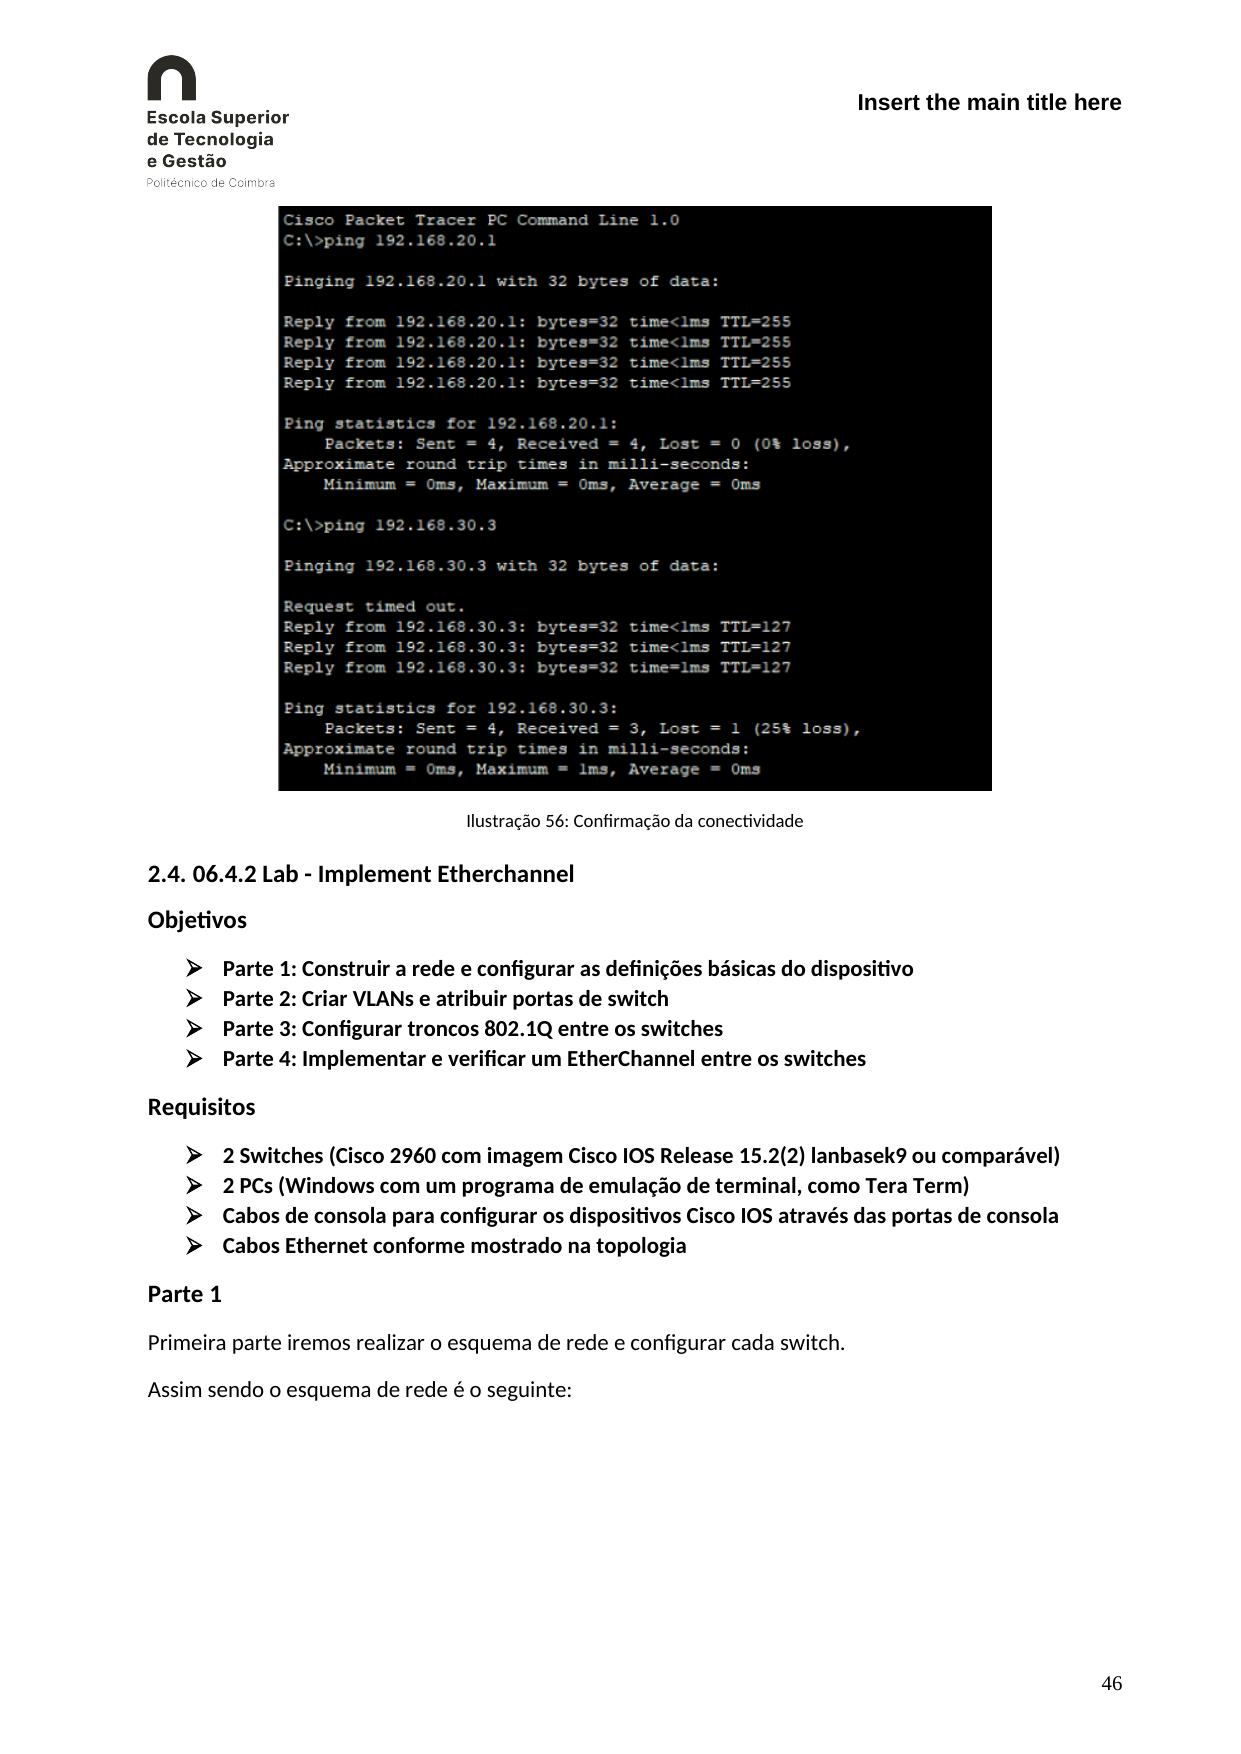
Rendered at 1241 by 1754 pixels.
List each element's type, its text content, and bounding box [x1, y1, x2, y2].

text Primeira parte iremos realizar o esquema de rede e configurar cada switch. [148, 1328, 1122, 1356]
list Parte 3: Configurar troncos 802.1Q entre os switches [185, 1014, 1122, 1042]
subtitle 06.4.2 Lab - Implement Etherchannel [148, 859, 1122, 889]
list Parte 1: Construir a rede e configurar as definições básicas do dispositivo [185, 954, 1122, 982]
picture [147, 55, 289, 187]
text Parte 1 [148, 1278, 1122, 1309]
text Assim sendo o esquema de rede é o seguinte: [148, 1375, 1122, 1403]
picture [278, 206, 992, 791]
text Requisitos [148, 1091, 1122, 1122]
list 2 Switches (Cisco 2960 com imagem Cisco IOS Release 15.2(2) lanbasek9 ou comparável) [185, 1141, 1122, 1169]
list Parte 4: Implementar e verificar um EtherChannel entre os switches [185, 1044, 1122, 1072]
text Objetivos [148, 904, 1122, 934]
list 2 PCs (Windows com um programa de emulação de terminal, como Tera Term) [185, 1171, 1122, 1199]
list Parte 2: Criar VLANs e atribuir portas de switch [185, 984, 1122, 1012]
list Cabos Ethernet conforme mostrado na topologia [185, 1231, 1122, 1259]
list Cabos de consola para configurar os dispositivos Cisco IOS através das portas de consola [185, 1201, 1122, 1229]
